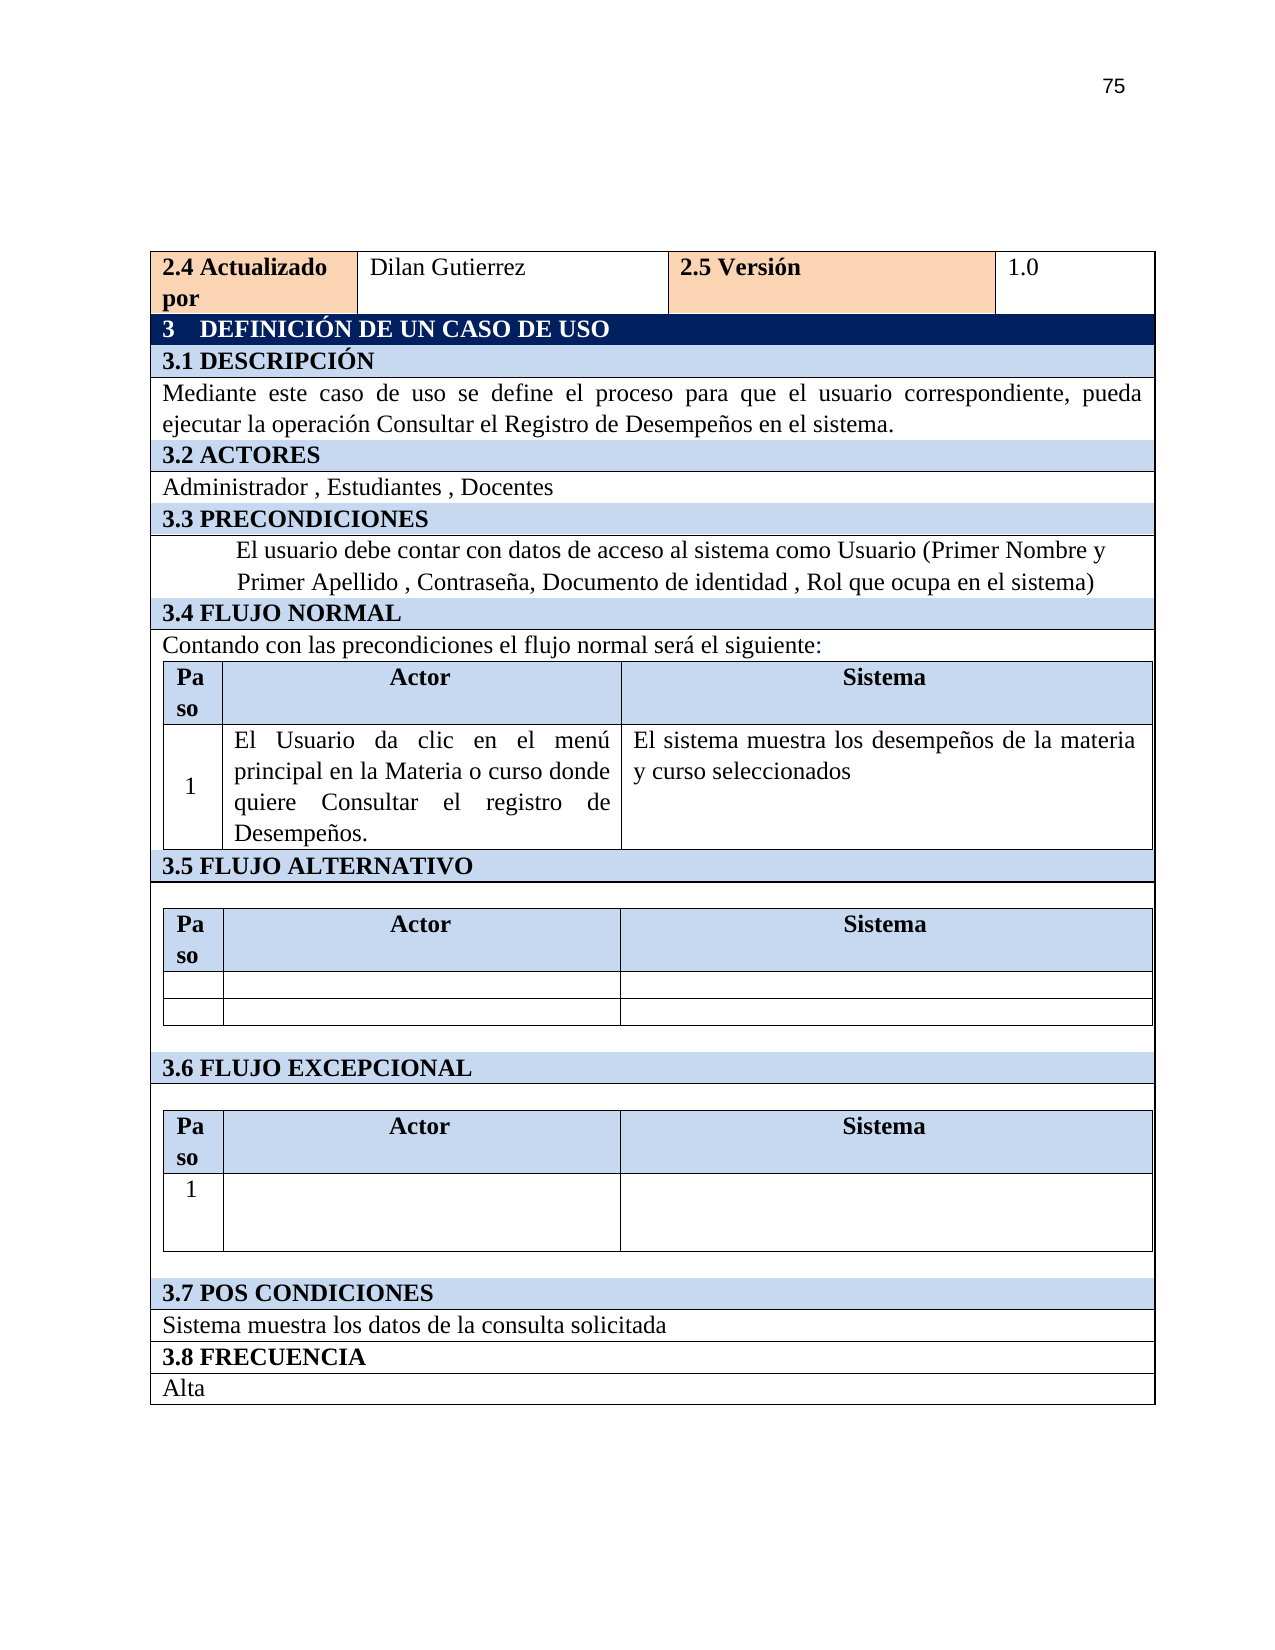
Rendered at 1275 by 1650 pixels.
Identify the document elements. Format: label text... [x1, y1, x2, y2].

table_cell 3.3 PRECONDICIONES [151, 504, 1154, 534]
table_cell 2.5 Versión [669, 252, 995, 313]
table_cell [151, 1084, 1154, 1277]
table_cell 3.5 FLUJO ALTERNATIVO [151, 851, 1154, 881]
table_cell Alta [151, 1374, 1154, 1404]
table_cell 3.4 FLUJO NORMAL [151, 599, 1154, 629]
table_cell [151, 883, 1154, 1052]
table_cell 3 DEFINICIÓN DE UN CASO DE USO [151, 315, 1154, 345]
table_cell 1.0 [996, 252, 1154, 313]
table_cell Administrador , Estudiantes , Docentes [151, 472, 1154, 503]
table_cell 3.7 POS CONDICIONES [151, 1279, 1154, 1309]
table_cell 3.2 ACTORES [151, 441, 1154, 471]
table_cell Mediante este caso de uso se define el proceso para que el usuario correspondiente, pueda ejecutar la operación Consultar el Registro de Desempeños en el sistema. [151, 378, 1154, 439]
table_cell Dilan Gutierrez [358, 252, 668, 313]
table_cell Contando con las precondiciones el flujo normal será el siguiente: [151, 630, 1154, 850]
table_cell El usuario debe contar con datos de acceso al sistema como Usuario (Primer Nombre y Primer Apellido , Contraseña, Documento de identidad , Rol que ocupa en el sistema) [151, 536, 1154, 597]
table_cell 3.6 FLUJO EXCEPCIONAL [151, 1053, 1154, 1083]
table_cell 3.8 FRECUENCIA [151, 1342, 1154, 1372]
table_cell Sistema muestra los datos de la consulta solicitada [151, 1310, 1154, 1341]
table_cell 2.4 Actualizado por [151, 252, 357, 313]
table_cell 3.1 DESCRIPCIÓN [151, 346, 1154, 377]
